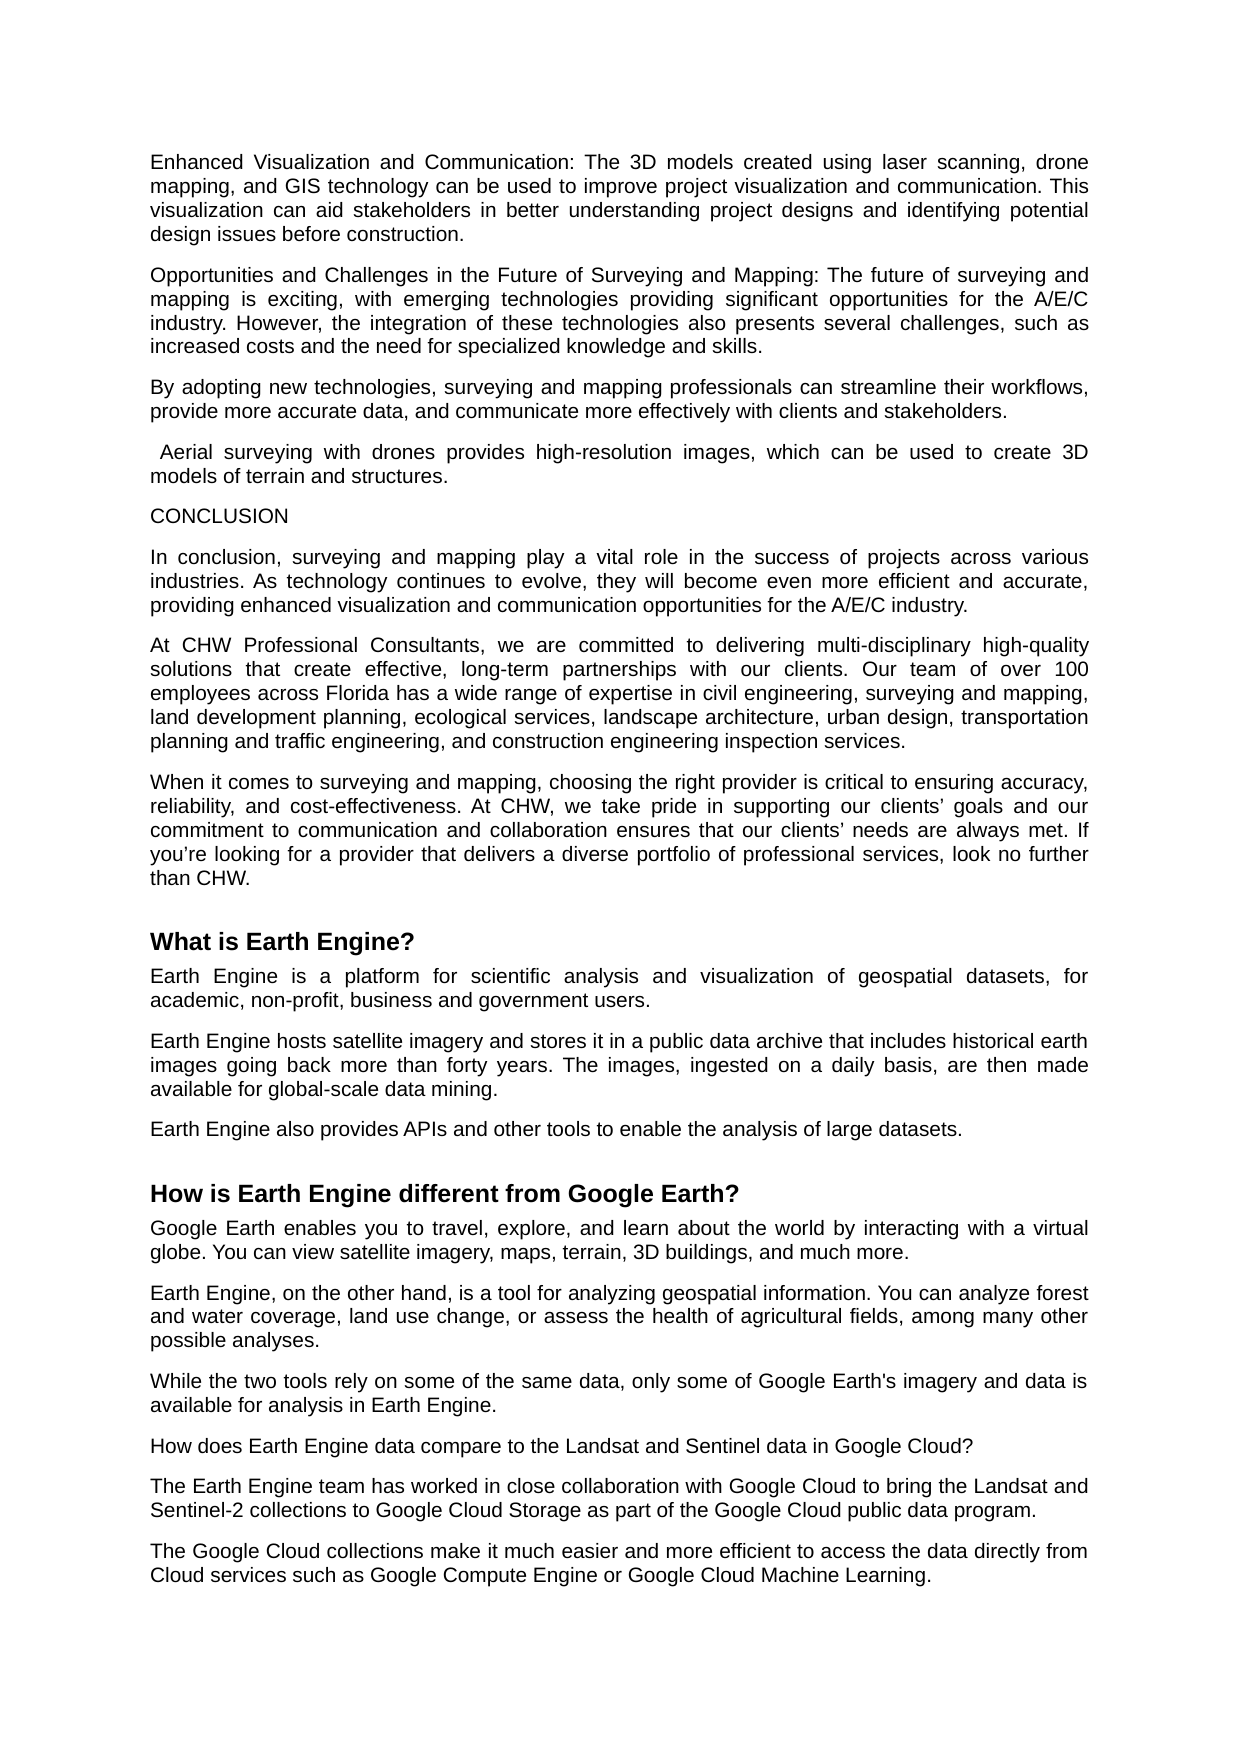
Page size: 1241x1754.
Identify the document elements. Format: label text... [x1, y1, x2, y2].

text The Google Cloud collections make it much easier and more efficient to access the data directly from Cloud services such as Google Compute Engine or Google Cloud Machine Learning. [150, 1539, 1090, 1587]
subtitle How is Earth Engine different from Google Earth? [150, 1179, 1090, 1207]
text The Earth Engine team has worked in close collaboration with Google Cloud to bring the Landsat and Sentinel-2 collections to Google Cloud Storage as part of the Google Cloud public data program. [150, 1474, 1090, 1522]
text Earth Engine also provides APIs and other tools to enable the analysis of large datasets. [150, 1117, 1090, 1141]
text Google Earth enables you to travel, explore, and learn about the world by interacting with a virtual globe. You can view satellite imagery, maps, terrain, 3D buildings, and much more. [150, 1216, 1090, 1264]
text At CHW Professional Consultants, we are committed to delivering multi-disciplinary high-quality solutions that create effective, long-term partnerships with our clients. Our team of over 100 employees across Florida has a wide range of expertise in civil engineering, surveying and mapping, land development planning, ecological services, landscape architecture, urban design, transportation planning and traffic engineering, and construction engineering inspection services. [150, 633, 1090, 753]
text Enhanced Visualization and Communication: The 3D models created using laser scanning, drone mapping, and GIS technology can be used to improve project visualization and communication. This visualization can aid stakeholders in better understanding project designs and identifying potential design issues before construction. [150, 150, 1090, 246]
text Earth Engine, on the other hand, is a tool for analyzing geospatial information. You can analyze forest and water coverage, land use change, or assess the health of agricultural fields, among many other possible analyses. [150, 1280, 1090, 1352]
text In conclusion, surveying and mapping play a vital role in the success of projects across various industries. As technology continues to evolve, they will become even more efficient and accurate, providing enhanced visualization and communication opportunities for the A/E/C industry. [150, 545, 1090, 617]
text Aerial surveying with drones provides high-resolution images, which can be used to create 3D models of terrain and structures. [150, 439, 1090, 487]
text Earth Engine is a platform for scientific analysis and visualization of geospatial datasets, for academic, non-profit, business and government users. [150, 964, 1090, 1012]
text Earth Engine hosts satellite imagery and stores it in a public data archive that includes historical earth images going back more than forty years. The images, ingested on a daily basis, are then made available for global-scale data mining. [150, 1029, 1090, 1101]
text When it comes to surveying and mapping, choosing the right provider is critical to ensuring accuracy, reliability, and cost-effectiveness. At CHW, we take pride in supporting our clients’ goals and our commitment to communication and collaboration ensures that our clients’ needs are always met. If you’re looking for a provider that delivers a diverse portfolio of professional services, look no further than CHW. [150, 770, 1090, 889]
text While the two tools rely on some of the same data, only some of Google Earth's imagery and data is available for analysis in Earth Engine. [150, 1369, 1090, 1417]
text By adopting new technologies, surveying and mapping professionals can streamline their workflows, provide more accurate data, and communicate more effectively with clients and stakeholders. [150, 375, 1090, 423]
text CONCLUSION [150, 504, 1090, 528]
subtitle What is Earth Engine? [150, 927, 1090, 956]
text Opportunities and Challenges in the Future of Surveying and Mapping: The future of surveying and mapping is exciting, with emerging technologies providing significant opportunities for the A/E/C industry. However, the integration of these technologies also presents several challenges, such as increased costs and the need for specialized knowledge and skills. [150, 262, 1090, 358]
text How does Earth Engine data compare to the Landsat and Sentinel data in Google Cloud? [150, 1433, 1090, 1457]
